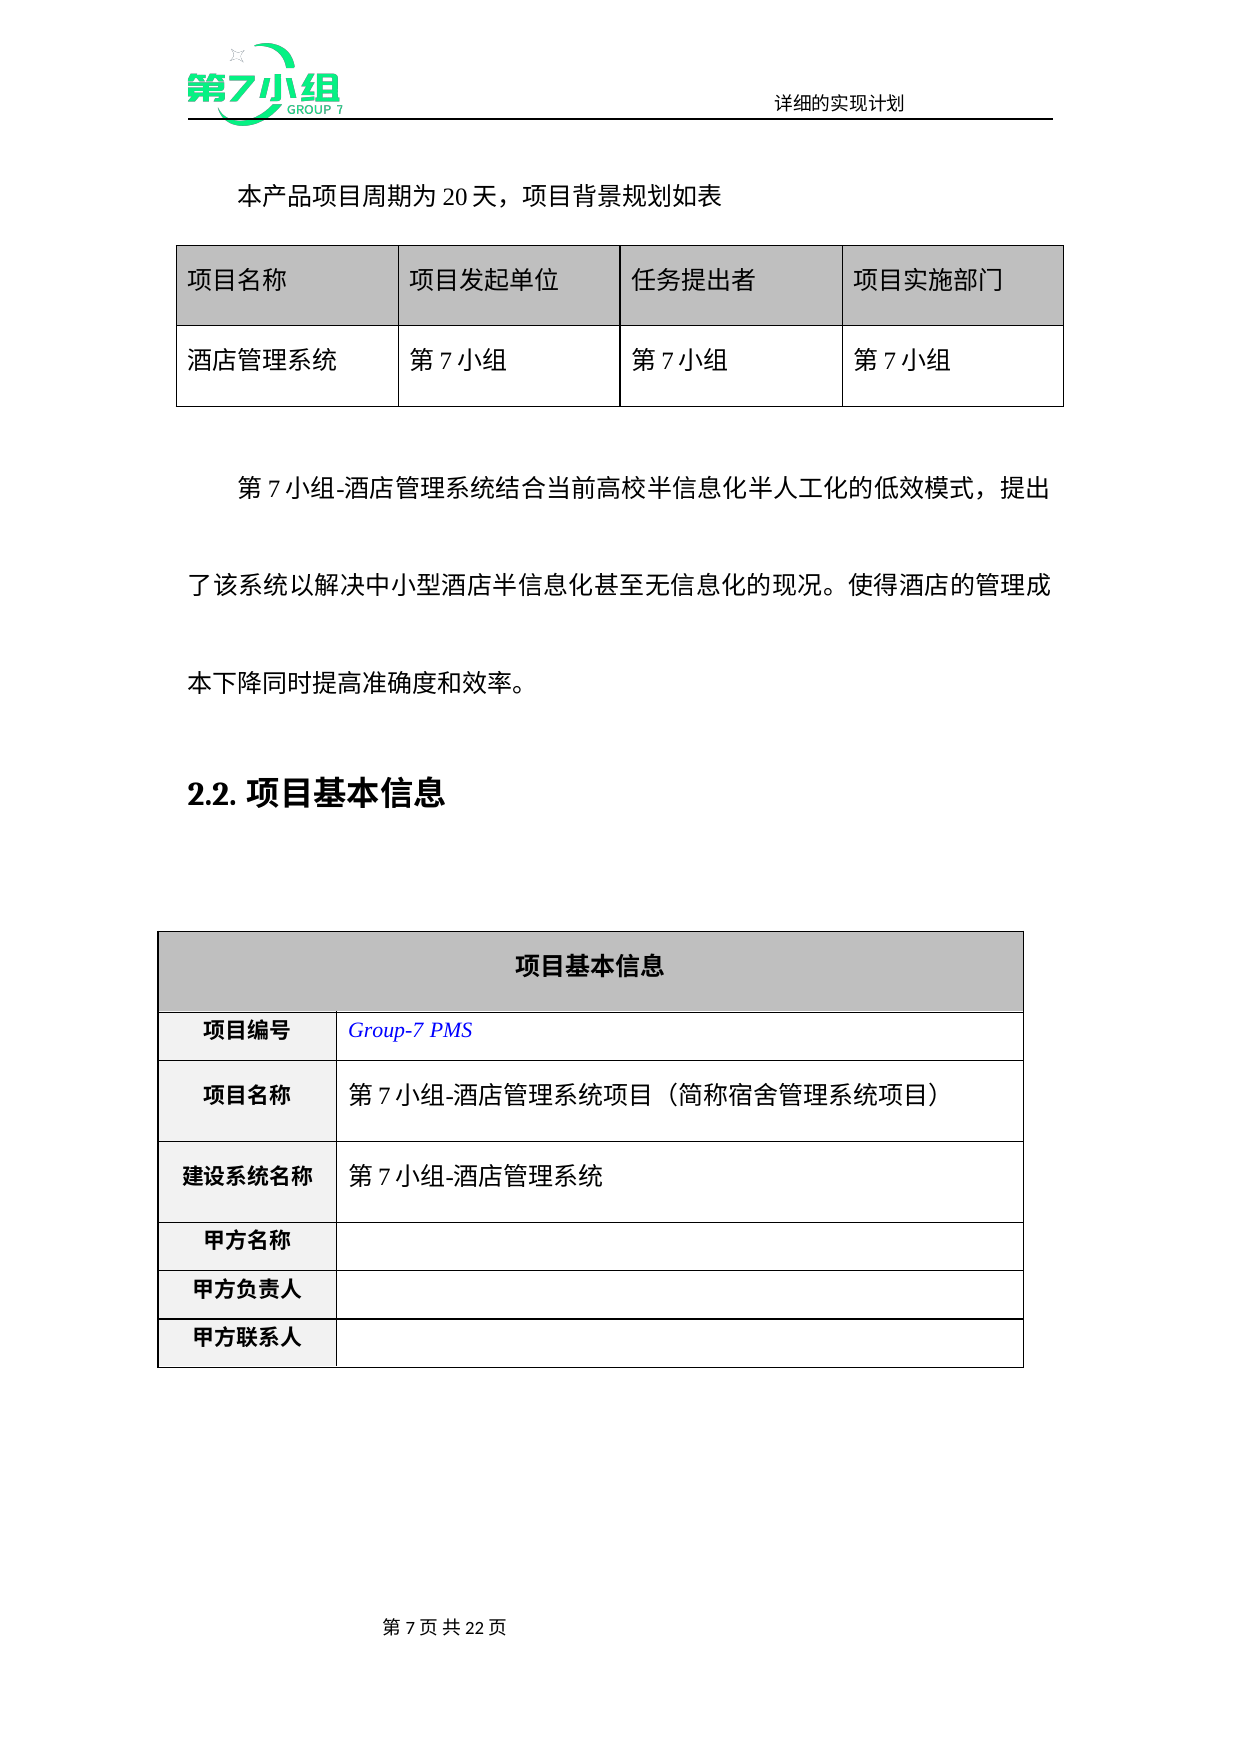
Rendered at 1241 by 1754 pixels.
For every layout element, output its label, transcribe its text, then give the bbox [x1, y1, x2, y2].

table_cell [337, 1271, 1023, 1318]
picture [187, 43, 343, 126]
subtitle 项目基本信息 [187, 759, 1053, 824]
table_header 项目名称 [177, 246, 398, 325]
table_header 项目发起单位 [399, 246, 619, 325]
table_cell 第7小组 [399, 326, 619, 406]
table_cell 甲方联系人 [159, 1320, 336, 1366]
table_cell [337, 1223, 1023, 1270]
table_cell 项目名称 [159, 1061, 336, 1141]
table_header 项目基本信息 [159, 932, 1023, 1011]
table_cell 甲方名称 [159, 1223, 336, 1270]
table_header 项目实施部门 [843, 246, 1063, 325]
table_cell 第7小组 [621, 326, 842, 406]
text 第7小组-酒店管理系统结合当前高校半信息化半人工化的低效模式，提出了该系统以解决中小型酒店半信息化甚至无信息化的现况。使得酒店的管理成本下降同时提高准确度和效率。 [187, 454, 1053, 714]
table_cell 酒店管理系统 [177, 326, 398, 406]
text 本产品项目周期为20天，项目背景规划如表 [187, 162, 1053, 227]
table_cell 第7小组-酒店管理系统 [337, 1142, 1023, 1221]
table_cell 第7小组 [843, 326, 1063, 406]
table_cell 建设系统名称 [159, 1142, 336, 1221]
table_cell [337, 1320, 1023, 1366]
table_cell 甲方负责人 [159, 1271, 336, 1318]
table_header 任务提出者 [621, 246, 842, 325]
table_cell 项目编号 [159, 1013, 336, 1060]
table_cell 第7小组-酒店管理系统项目（简称宿舍管理系统项目） [337, 1061, 1023, 1141]
table_cell Group-7 PMS [337, 1013, 1023, 1060]
